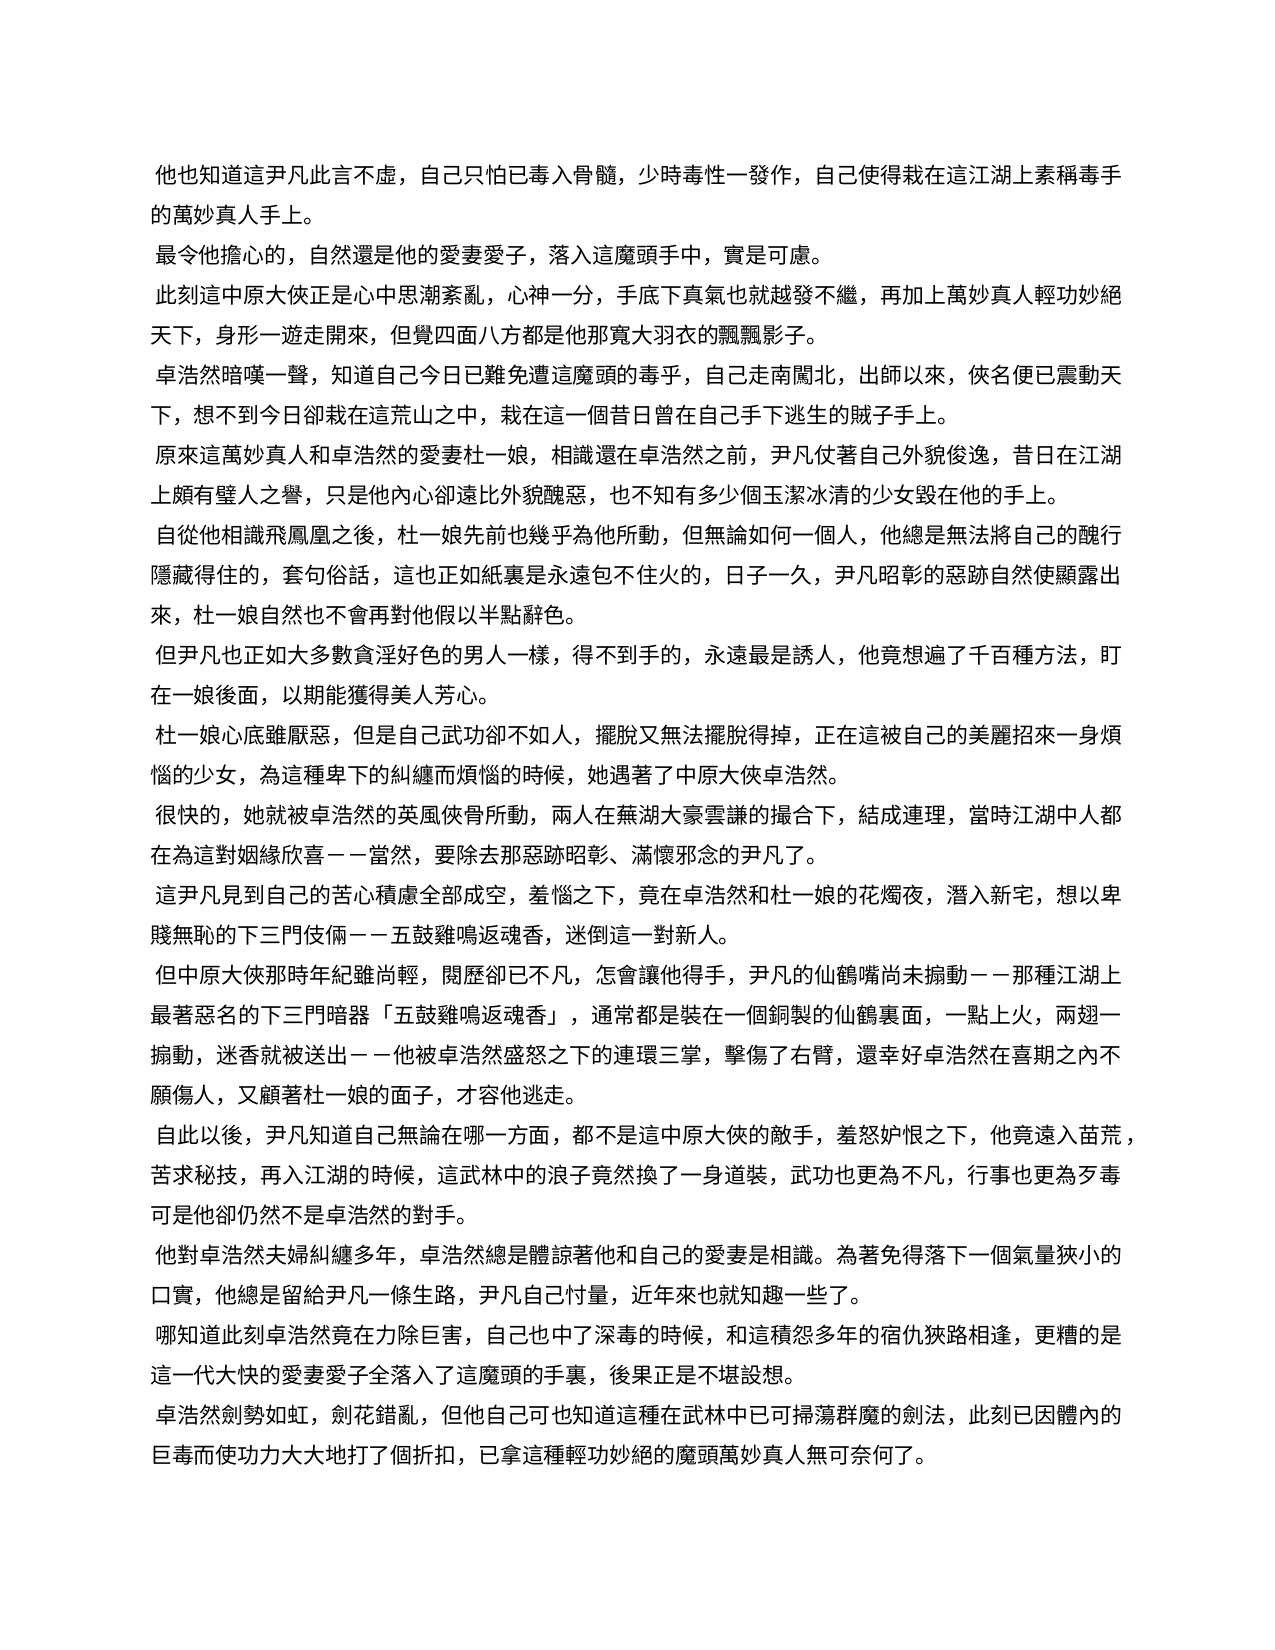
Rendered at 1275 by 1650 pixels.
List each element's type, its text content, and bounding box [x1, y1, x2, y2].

text 卓浩然暗嘆一聲，知道自己今日已難免遭這魔頭的毒乎，自己走南闖北，出師以來，俠名便已震動天下，想不到今日卻栽在這荒山之中，栽在這一個昔日曾在自己手下逃生的賊子手上。 [150, 350, 1125, 430]
text 卓浩然劍勢如虹，劍花錯亂，但他自己可也知道這種在武林中已可掃蕩群魔的劍法，此刻已因體內的巨毒而使功力大大地打了個折扣，已拿這種輕功妙絕的魔頭萬妙真人無可奈何了。 [150, 1390, 1125, 1470]
text 但中原大俠那時年紀雖尚輕，閱歷卻已不凡，怎會讓他得手，尹凡的仙鶴嘴尚未搧動－－那種江湖上最著惡名的下三門暗器「五鼓雞鳴返魂香」，通常都是裝在一個銅製的仙鶴裏面，一點上火，兩翅一搧動，迷香就被送出－－他被卓浩然盛怒之下的連環三掌，擊傷了右臂，還幸好卓浩然在喜期之內不願傷人，又顧著杜一娘的面子，才容他逃走。 [150, 950, 1125, 1110]
text 最令他擔心的，自然還是他的愛妻愛子，落入這魔頭手中，實是可慮。 [150, 230, 1125, 270]
text 此刻這中原大俠正是心中思潮紊亂，心神一分，手底下真氣也就越發不繼，再加上萬妙真人輕功妙絕天下，身形一遊走開來，但覺四面八方都是他那寬大羽衣的飄飄影子。 [150, 270, 1125, 350]
text 杜一娘心底雖厭惡，但是自己武功卻不如人，擺脫又無法擺脫得掉，正在這被自己的美麗招來一身煩惱的少女，為這種卑下的糾纏而煩惱的時候，她遇著了中原大俠卓浩然。 [150, 710, 1125, 790]
text 這尹凡見到自己的苦心積慮全部成空，羞惱之下，竟在卓浩然和杜一娘的花燭夜，潛入新宅，想以卑賤無恥的下三門伎倆－－五鼓雞鳴返魂香，迷倒這一對新人。 [150, 870, 1125, 950]
text 很快的，她就被卓浩然的英風俠骨所動，兩人在蕪湖大豪雲謙的撮合下，結成連理，當時江湖中人都在為這對姻緣欣喜－－當然，要除去那惡跡昭彰、滿懷邪念的尹凡了。 [150, 790, 1125, 870]
text 原來這萬妙真人和卓浩然的愛妻杜一娘，相識還在卓浩然之前，尹凡仗著自己外貌俊逸，昔日在江湖上頗有璧人之譽，只是他內心卻遠比外貌醜惡，也不知有多少個玉潔冰清的少女毀在他的手上。 [150, 430, 1125, 510]
text 他也知道這尹凡此言不虛，自己只怕已毒入骨髓，少時毒性一發作，自己使得栽在這江湖上素稱毒手的萬妙真人手上。 [150, 150, 1125, 230]
text 他對卓浩然夫婦糾纏多年，卓浩然總是體諒著他和自己的愛妻是相識。為著免得落下一個氣量狹小的口實，他總是留給尹凡一條生路，尹凡自己忖量，近年來也就知趣一些了。 [150, 1230, 1125, 1310]
text 哪知道此刻卓浩然竟在力除巨害，自己也中了深毒的時候，和這積怨多年的宿仇狹路相逢，更糟的是這一代大快的愛妻愛子全落入了這魔頭的手裏，後果正是不堪設想。 [150, 1310, 1125, 1390]
text 自從他相識飛鳳凰之後，杜一娘先前也幾乎為他所動，但無論如何一個人，他總是無法將自己的醜行隱藏得住的，套句俗話，這也正如紙裏是永遠包不住火的，日子一久，尹凡昭彰的惡跡自然使顯露出來，杜一娘自然也不會再對他假以半點辭色。 [150, 510, 1125, 630]
text 自此以後，尹凡知道自己無論在哪一方面，都不是這中原大俠的敵手，羞怒妒恨之下，他竟遠入苗荒，苦求秘技，再入江湖的時候，這武林中的浪子竟然換了一身道裝，武功也更為不凡，行事也更為歹毒，可是他卻仍然不是卓浩然的對手。 [150, 1110, 1125, 1230]
text 但尹凡也正如大多數貪淫好色的男人一樣，得不到手的，永遠最是誘人，他竟想遍了千百種方法，盯在一娘後面，以期能獲得美人芳心。 [150, 630, 1125, 710]
